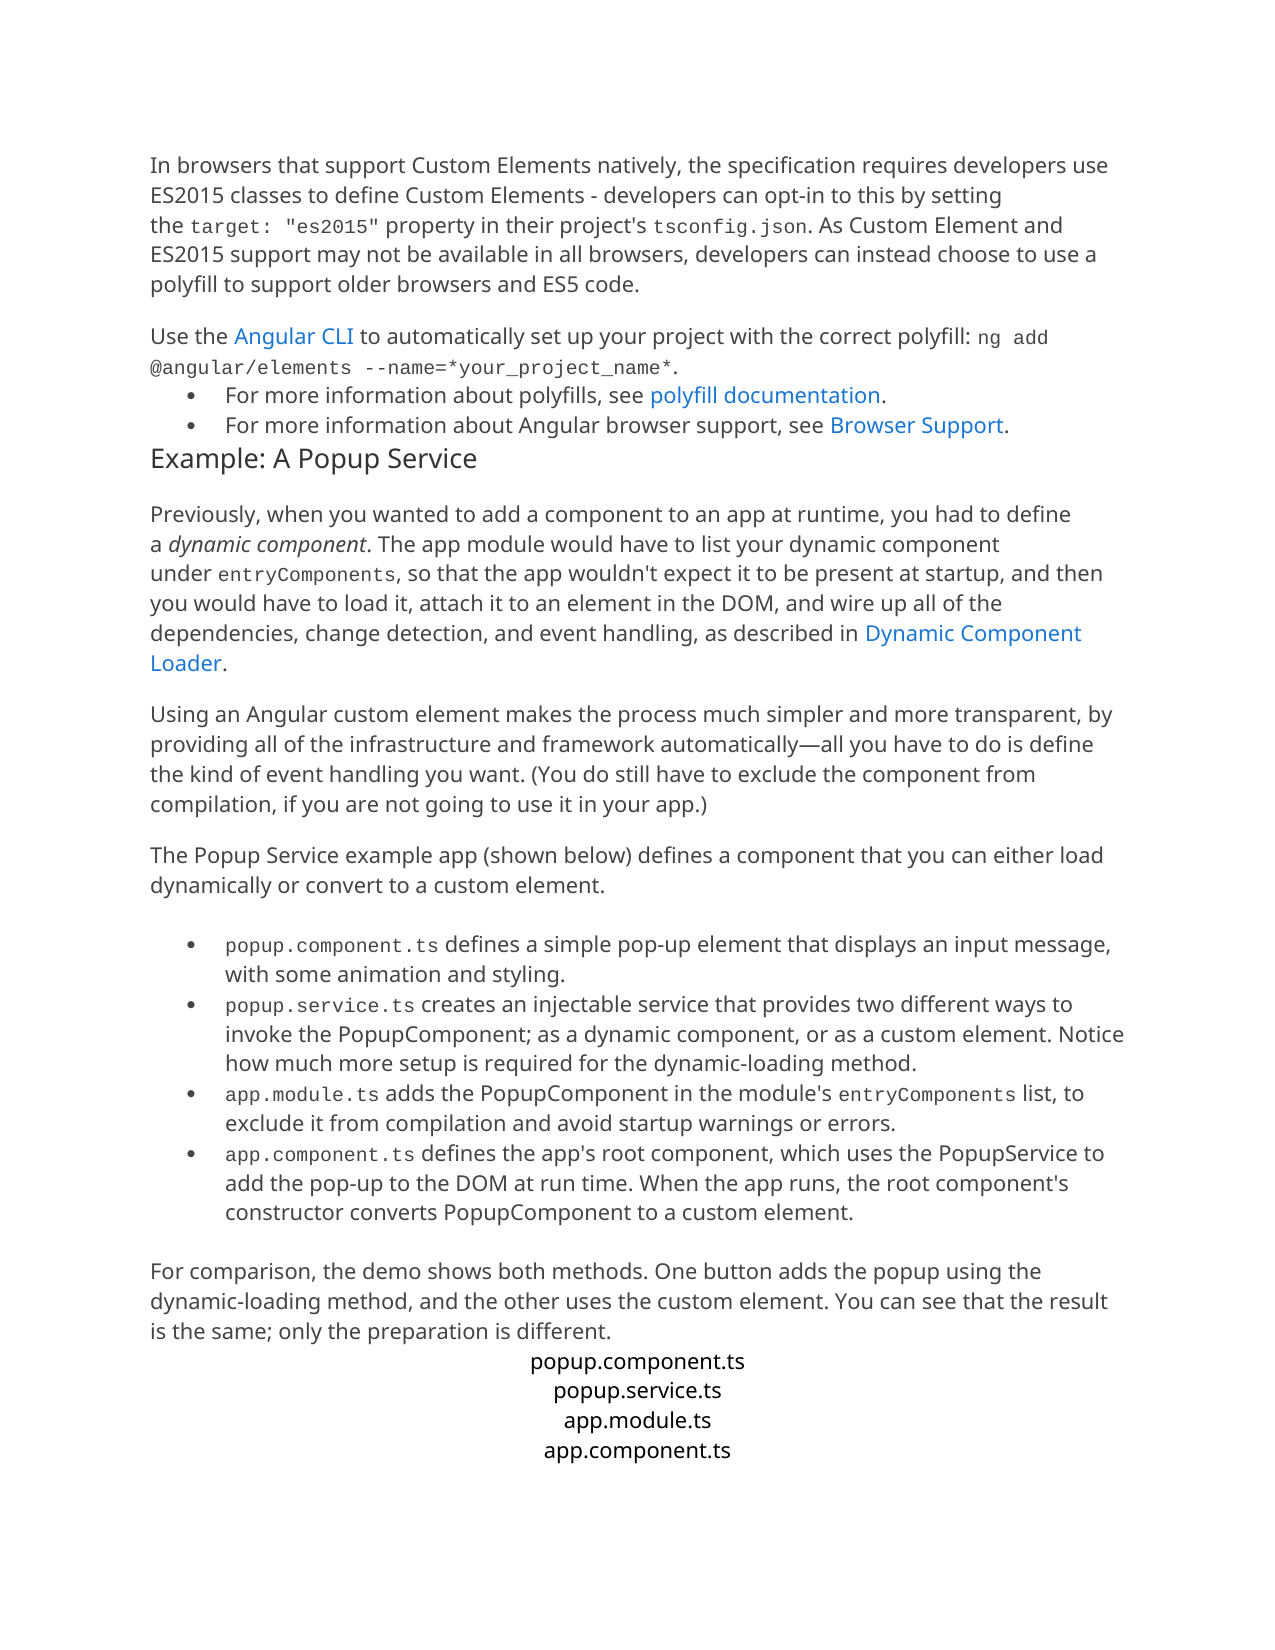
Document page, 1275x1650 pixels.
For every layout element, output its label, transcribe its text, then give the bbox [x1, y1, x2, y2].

list app.module.ts adds the PopupComponent in the module's entryComponents list, to exclude it from compilation and avoid startup warnings or errors. [187, 1078, 1125, 1138]
text For comparison, the demo shows both methods. One button adds the popup using the dynamic-loading method, and the other uses the custom element. You can see that the result is the same; only the preparation is different. [150, 1256, 1125, 1346]
list app.component.ts defines the app's root component, which uses the PopupService to add the pop-up to the DOM at run time. When the app runs, the root component's constructor converts PopupComponent to a custom element. [187, 1138, 1125, 1227]
text Using an Angular custom element makes the process much simpler and more transparent, by providing all of the infrastructure and framework automatically—all you have to do is define the kind of event handling you want. (You do still have to exclude the component from compilation, if you are not going to use it in your app.) [150, 699, 1125, 818]
text The Popup Service example app (shown below) defines a component that you can either load dynamically or convert to a custom element. [150, 840, 1125, 900]
text popup.component.ts [150, 1346, 1125, 1375]
list popup.service.ts creates an injectable service that provides two different ways to invoke the PopupComponent; as a dynamic component, or as a custom element. Notice how much more setup is required for the dynamic-loading method. [187, 989, 1125, 1078]
text app.module.ts [150, 1405, 1125, 1435]
text Use the Angular CLI to automatically set up your project with the correct polyfill: ng add @angular/elements --name=*your_project_name*. [150, 321, 1125, 380]
text popup.service.ts [150, 1375, 1125, 1405]
list popup.component.ts defines a simple pop-up element that displays an input message, with some animation and styling. [187, 929, 1125, 989]
text app.component.ts [150, 1435, 1125, 1465]
text In browsers that support Custom Elements natively, the specification requires developers use ES2015 classes to define Custom Elements - developers can opt-in to this by setting the target: "es2015" property in their project's tsconfig.json. As Custom Element and ES2015 support may not be available in all browsers, developers can instead choose to use a polyfill to support older browsers and ES5 code. [150, 150, 1125, 299]
text Previously, when you wanted to add a component to an app at runtime, you had to define a dynamic component. The app module would have to list your dynamic component under entryComponents, so that the app wouldn't expect it to be present at startup, and then you would have to load it, attach it to an element in the DOM, and wire up all of the dependencies, change detection, and event handling, as described in Dynamic Component Loader. [150, 499, 1125, 677]
subtitle Example: A Popup Service [150, 440, 1125, 477]
list For more information about Angular browser support, see Browser Support. [187, 410, 1125, 440]
list For more information about polyfills, see polyfill documentation. [187, 380, 1125, 410]
